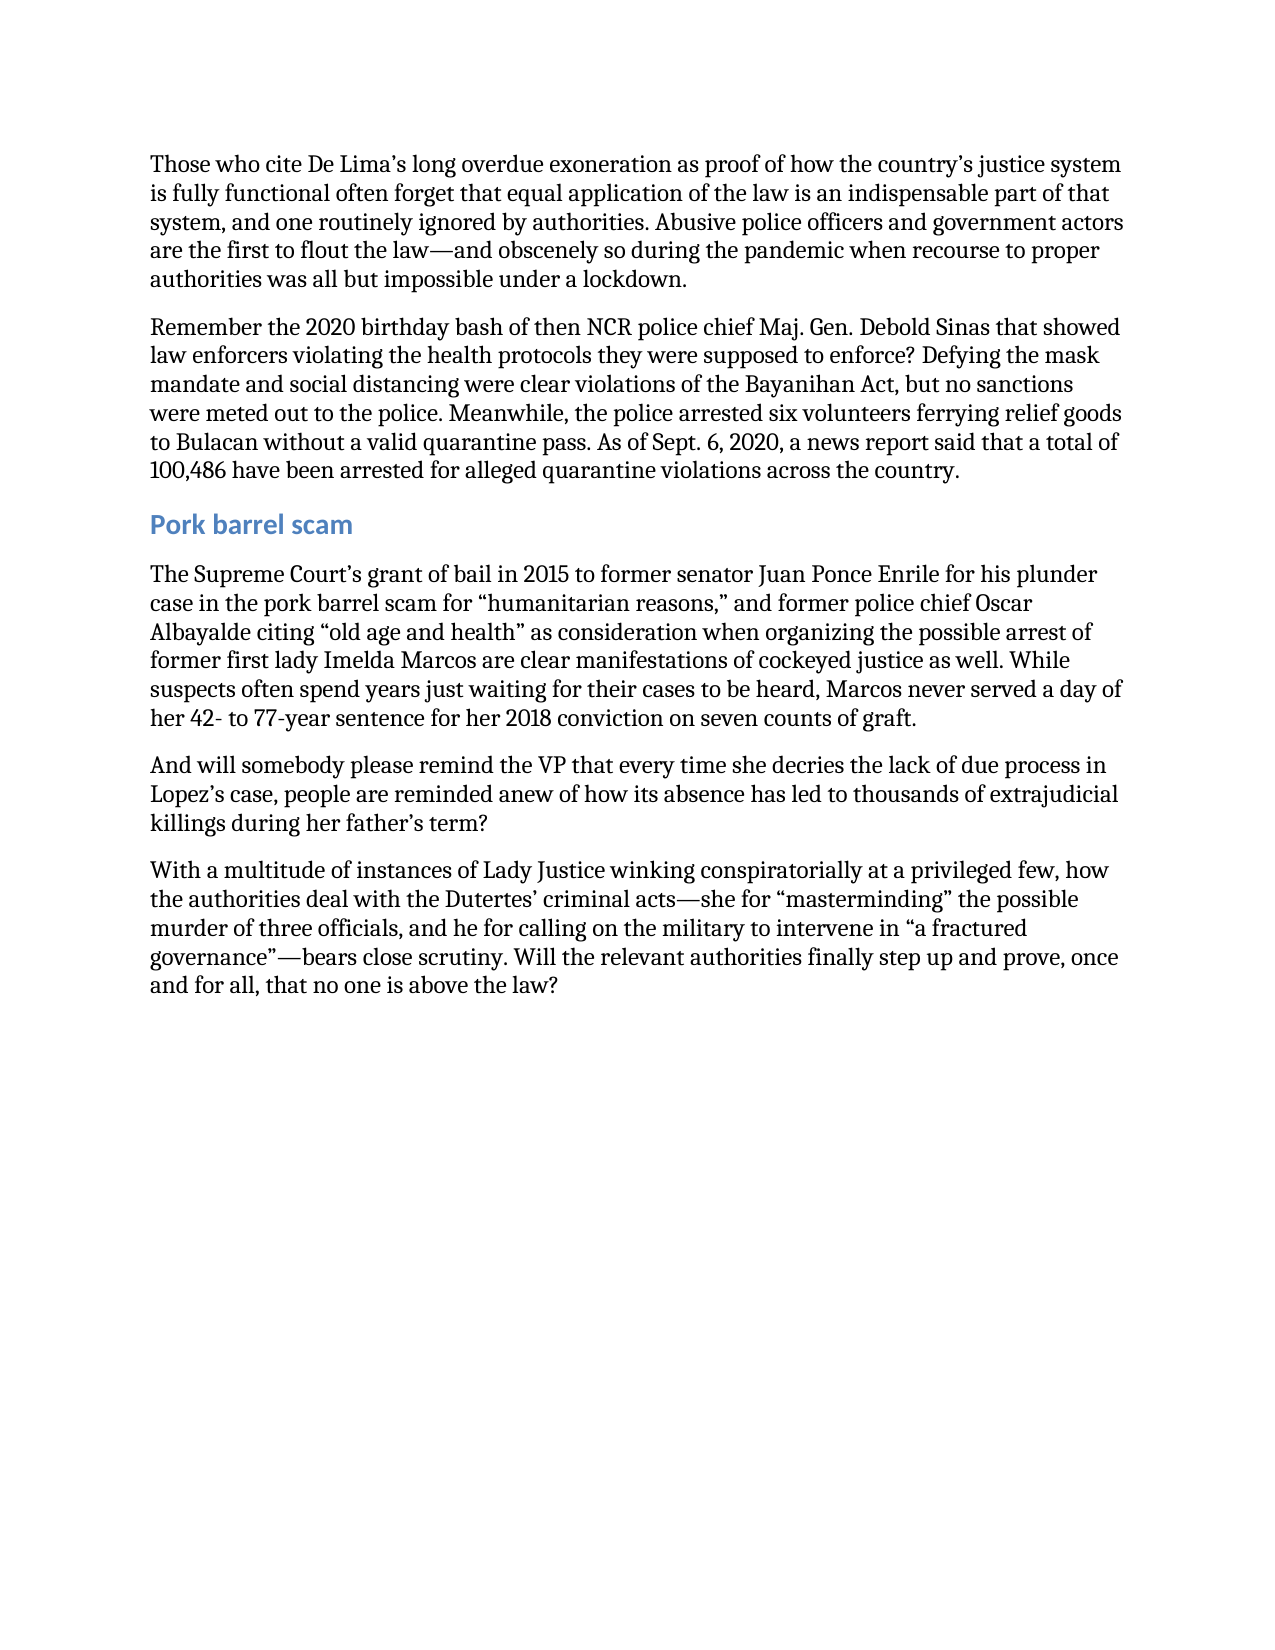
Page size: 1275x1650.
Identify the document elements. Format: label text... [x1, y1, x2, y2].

text Remember the 2020 birthday bash of then NCR police chief Maj. Gen. Debold Sinas that showed law enforcers violating the health protocols they were supposed to enforce? Defying the mask mandate and social distancing were clear violations of the Bayanihan Act, but no sanctions were meted out to the police. Meanwhile, the police arrested six volunteers ferrying relief goods to Bulacan without a valid quarantine pass. As of Sept. 6, 2020, a news report said that a total of 100,486 have been arrested for alleged quarantine violations across the country. [150, 312, 1125, 485]
text And will somebody please remind the VP that every time she decries the lack of due process in Lopez’s case, people are reminded anew of how its absence has led to thousands of extrajudicial killings during her father’s term? [150, 751, 1125, 838]
text The Supreme Court’s grant of bail in 2015 to former senator Juan Ponce Enrile for his plunder case in the pork barrel scam for “humanitarian reasons,” and former police chief Oscar Albayalde citing “old age and health” as consideration when organizing the possible arrest of former first lady Imelda Marcos are clear manifestations of cockeyed justice as well. While suspects often spend years just waiting for their cases to be heard, Marcos never served a day of her 42- to 77-year sentence for her 2018 conviction on seven counts of graft. [150, 560, 1125, 733]
text With a multitude of instances of Lady Justice winking conspiratorially at a privileged few, how the authorities deal with the Dutertes’ criminal acts—she for “masterminding” the possible murder of three officials, and he for calling on the military to intervene in “a fractured governance”—bears close scrutiny. Will the relevant authorities finally step up and prove, once and for all, that no one is above the law? [150, 856, 1125, 1000]
text Those who cite De Lima’s long overdue exoneration as proof of how the country’s justice system is fully functional often forget that equal application of the law is an indispensable part of that system, and one routinely ignored by authorities. Abusive police officers and government actors are the first to flout the law—and obscenely so during the pandemic when recourse to proper authorities was all but impossible under a lockdown. [150, 150, 1125, 294]
subtitle Pork barrel scam [150, 506, 1125, 541]
